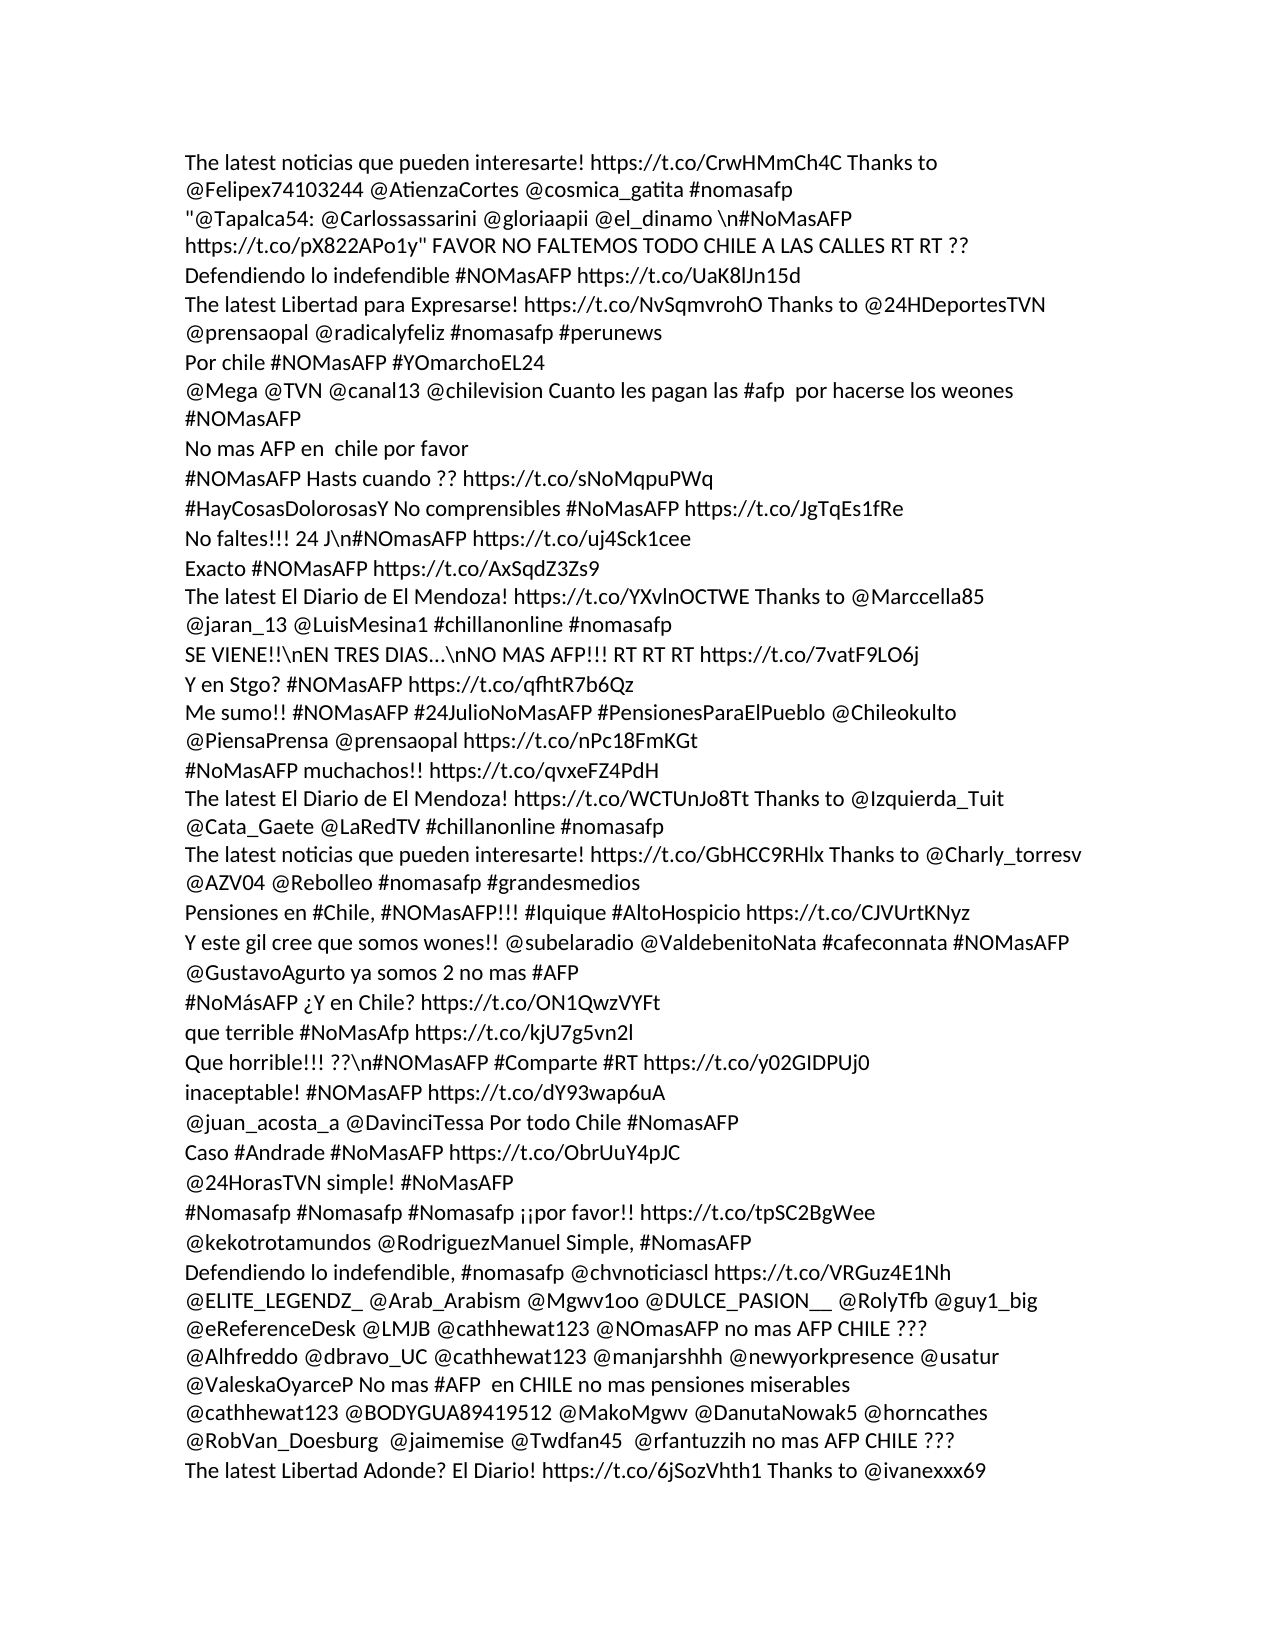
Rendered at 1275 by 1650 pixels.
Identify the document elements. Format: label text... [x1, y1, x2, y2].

table_cell The latest Libertad para Expresarse! https://t.co/NvSqmvrohO Thanks to @24HDeportesTVN @prensaopal @radicalyfeliz #nomasafp #perunews [177, 290, 1098, 346]
table_cell que terrible #NoMasAfp https://t.co/kjU7g5vn2l [177, 1016, 1098, 1046]
table_cell SE VIENE!!\nEN TRES DIAS...\nNO MAS AFP!!! RT RT RT https://t.co/7vatF9LO6j [177, 638, 1098, 668]
table_cell Defendiendo lo indefendible #NOMasAFP https://t.co/UaK8lJn15d [177, 260, 1098, 290]
table_cell Exacto #NOMasAFP https://t.co/AxSqdZ3Zs9 [177, 552, 1098, 582]
table_cell @ELITE_LEGENDZ_ @Arab_Arabism @Mgwv1oo @DULCE_PASION__ @RolyTfb @guy1_big @eReferenceDesk @LMJB @cathhewat123 @NOmasAFP no mas AFP CHILE ??? [177, 1286, 1098, 1342]
table_cell Pensiones en #Chile, #NOMasAFP!!! #Iquique #AltoHospicio https://t.co/CJVUrtKNyz [177, 896, 1098, 926]
table_cell Por chile #NOMasAFP #YOmarchoEL24 [177, 346, 1098, 376]
table_cell The latest noticias que pueden interesarte! https://t.co/CrwHMmCh4C Thanks to @Felipex74103244 @AtienzaCortes @cosmica_gatita #nomasafp [177, 148, 1098, 204]
table_cell inaceptable! #NOMasAFP https://t.co/dY93wap6uA [177, 1076, 1098, 1106]
table_cell #NOMasAFP Hasts cuando ?? https://t.co/sNoMqpuPWq [177, 462, 1098, 492]
table_cell @Mega @TVN @canal13 @chilevision Cuanto les pagan las #afp por hacerse los weones #NOMasAFP [177, 376, 1098, 432]
table_cell The latest noticias que pueden interesarte! https://t.co/GbHCC9RHlx Thanks to @Charly_torresv @AZV04 @Rebolleo #nomasafp #grandesmedios [177, 840, 1098, 896]
table_cell The latest El Diario de El Mendoza! https://t.co/YXvlnOCTWE Thanks to @Marccella85 @jaran_13 @LuisMesina1 #chillanonline #nomasafp [177, 582, 1098, 638]
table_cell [177, 1454, 1098, 1484]
table_cell #Nomasafp #Nomasafp #Nomasafp ¡¡por favor!! https://t.co/tpSC2BgWee [177, 1196, 1098, 1226]
table_cell #HayCosasDolorosasY No comprensibles #NoMasAFP https://t.co/JgTqEs1fRe [177, 492, 1098, 522]
table_cell Y este gil cree que somos wones!! @subelaradio @ValdebenitoNata #cafeconnata #NOMasAFP [177, 926, 1098, 956]
table_cell #NoMásAFP ¿Y en Chile? https://t.co/ON1QwzVYFt [177, 986, 1098, 1016]
table_cell "@Tapalca54: @Carlossassarini @gloriaapii @el_dinamo \n#NoMasAFP https://t.co/pX822APo1y" FAVOR NO FALTEMOS TODO CHILE A LAS CALLES RT RT ?? [177, 204, 1098, 260]
table_cell @cathhewat123 @BODYGUA89419512 @MakoMgwv @DanutaNowak5 @horncathes @RobVan_Doesburg @jaimemise @Twdfan45 @rfantuzzih no mas AFP CHILE ??? [177, 1398, 1098, 1454]
table_cell #NoMasAFP muchachos!! https://t.co/qvxeFZ4PdH [177, 754, 1098, 784]
table_cell Que horrible!!! ??\n#NOMasAFP #Comparte #RT https://t.co/y02GIDPUj0 [177, 1046, 1098, 1076]
table_cell @juan_acosta_a @DavinciTessa Por todo Chile #NomasAFP [177, 1106, 1098, 1136]
table_cell Me sumo!! #NOMasAFP #24JulioNoMasAFP #PensionesParaElPueblo @Chileokulto @PiensaPrensa @prensaopal https://t.co/nPc18FmKGt [177, 698, 1098, 754]
table_cell @24HorasTVN simple! #NoMasAFP [177, 1166, 1098, 1196]
table_cell Y en Stgo? #NOMasAFP https://t.co/qfhtR7b6Qz [177, 668, 1098, 698]
table_cell No faltes!!! 24 J\n#NOmasAFP https://t.co/uj4Sck1cee [177, 522, 1098, 552]
table_cell No mas AFP en chile por favor [177, 432, 1098, 462]
table_cell Caso #Andrade #NoMasAFP https://t.co/ObrUuY4pJC [177, 1136, 1098, 1166]
table_cell @GustavoAgurto ya somos 2 no mas #AFP [177, 956, 1098, 986]
table_cell The latest El Diario de El Mendoza! https://t.co/WCTUnJo8Tt Thanks to @Izquierda_Tuit @Cata_Gaete @LaRedTV #chillanonline #nomasafp [177, 784, 1098, 840]
table_cell @Alhfreddo @dbravo_UC @cathhewat123 @manjarshhh @newyorkpresence @usatur @ValeskaOyarceP No mas #AFP en CHILE no mas pensiones miserables [177, 1342, 1098, 1398]
table_cell Defendiendo lo indefendible, #nomasafp @chvnoticiascl https://t.co/VRGuz4E1Nh [177, 1256, 1098, 1286]
table_cell @kekotrotamundos @RodriguezManuel Simple, #NomasAFP [177, 1226, 1098, 1256]
